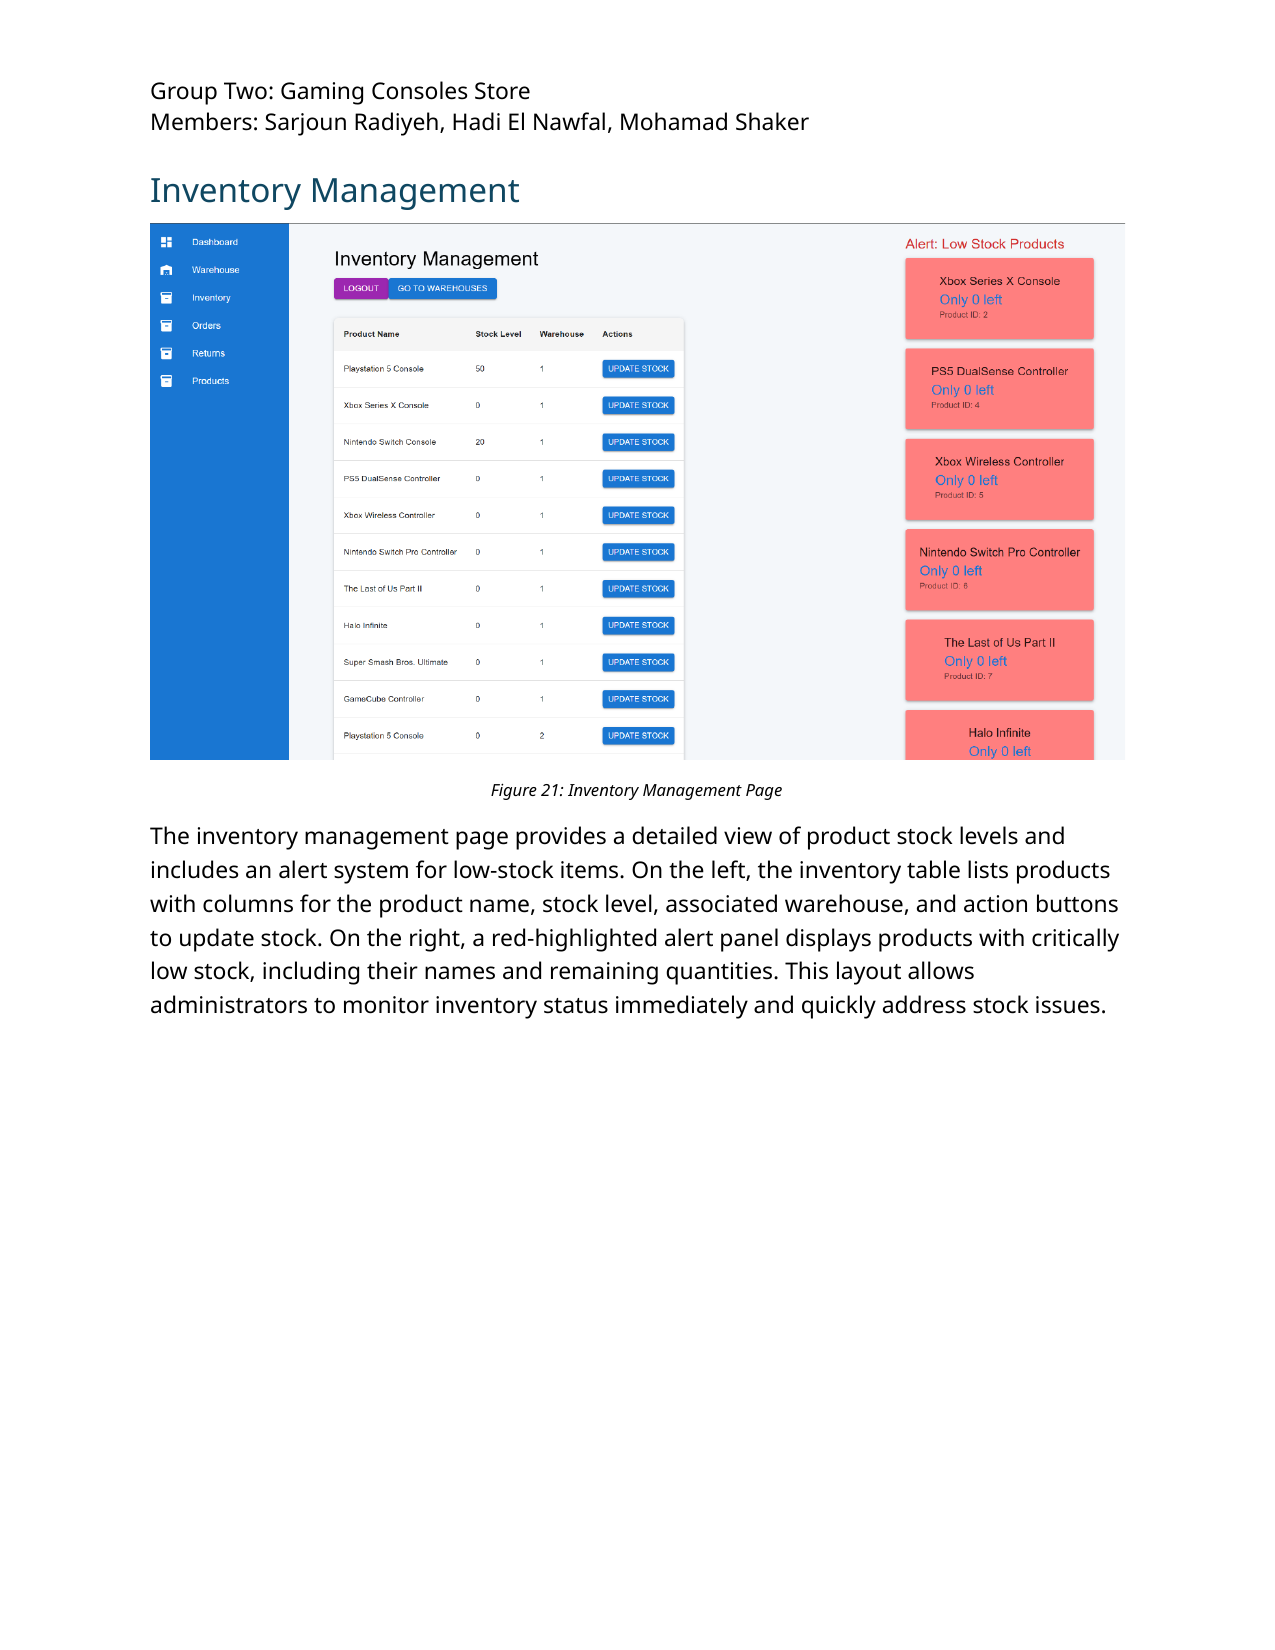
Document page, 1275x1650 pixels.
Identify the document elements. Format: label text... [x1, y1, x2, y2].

subtitle Inventory Management [150, 167, 1125, 212]
text The inventory management page provides a detailed view of product stock levels and includes an alert system for low-stock items. On the left, the inventory table lists products with columns for the product name, stock level, associated warehouse, and action buttons to update stock. On the right, a red-highlighted alert panel displays products with critically low stock, including their names and remaining quantities. This layout allows administrators to monitor inventory status immediately and quickly address stock issues. [150, 820, 1125, 1020]
text Figure 21: Inventory Management Page [150, 779, 1125, 802]
picture [150, 223, 1125, 760]
